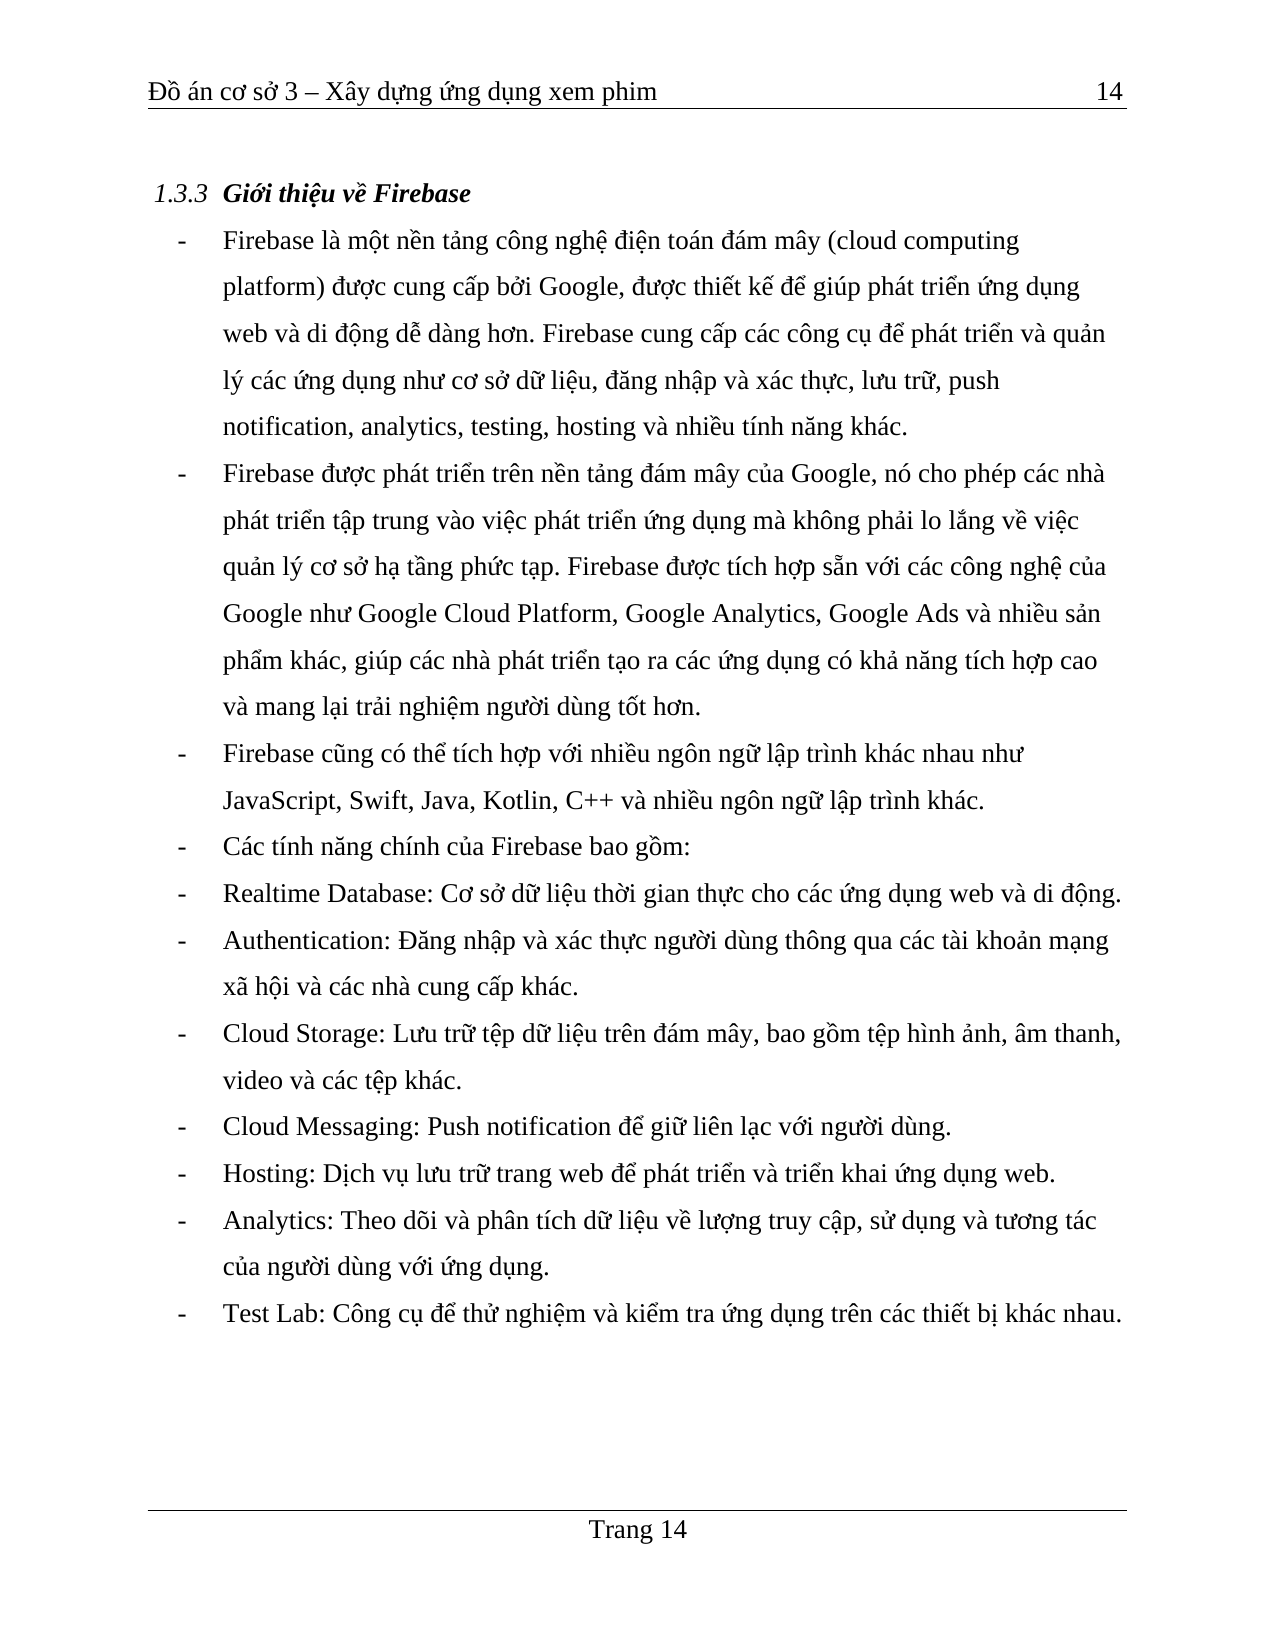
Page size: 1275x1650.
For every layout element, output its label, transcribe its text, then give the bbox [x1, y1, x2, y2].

list Các tính năng chính của Firebase bao gồm: [177, 831, 1127, 862]
list Firebase được phát triển trên nền tảng đám mây của Google, nó cho phép các nhà phát triển tập trung vào việc phát triển ứng dụng mà không phải lo lắng về việc quản lý cơ sở hạ tầng phức tạp. Firebase được tích hợp sẵn với các công nghệ của Google như Google Cloud Platform, Google Analytics, Google Ads và nhiều sản phẩm khác, giúp các nhà phát triển tạo ra các ứng dụng có khả năng tích hợp cao và mang lại trải nghiệm người dùng tốt hơn. [177, 457, 1127, 722]
list Cloud Storage: Lưu trữ tệp dữ liệu trên đám mây, bao gồm tệp hình ảnh, âm thanh, video và các tệp khác. [177, 1017, 1127, 1095]
list Cloud Messaging: Push notification để giữ liên lạc với người dùng. [177, 1111, 1127, 1142]
list Hosting: Dịch vụ lưu trữ trang web để phát triển và triển khai ứng dụng web. [177, 1157, 1127, 1188]
list Realtime Database: Cơ sở dữ liệu thời gian thực cho các ứng dụng web và di động. [177, 877, 1127, 908]
list Firebase cũng có thể tích hợp với nhiều ngôn ngữ lập trình khác nhau như JavaScript, Swift, Java, Kotlin, C++ và nhiều ngôn ngữ lập trình khác. [177, 737, 1127, 815]
list Firebase là một nền tảng công nghệ điện toán đám mây (cloud computing platform) được cung cấp bởi Google, được thiết kế để giúp phát triển ứng dụng web và di động dễ dàng hơn. Firebase cung cấp các công cụ để phát triển và quản lý các ứng dụng như cơ sở dữ liệu, đăng nhập và xác thực, lưu trữ, push notification, analytics, testing, hosting và nhiều tính năng khác. [177, 224, 1127, 442]
list Test Lab: Công cụ để thử nghiệm và kiểm tra ứng dụng trên các thiết bị khác nhau. [177, 1297, 1127, 1328]
subtitle Giới thiệu về Firebase [154, 177, 1127, 208]
list Authentication: Đăng nhập và xác thực người dùng thông qua các tài khoản mạng xã hội và các nhà cung cấp khác. [177, 924, 1127, 1002]
list Analytics: Theo dõi và phân tích dữ liệu về lượng truy cập, sử dụng và tương tác của người dùng với ứng dụng. [177, 1204, 1127, 1282]
